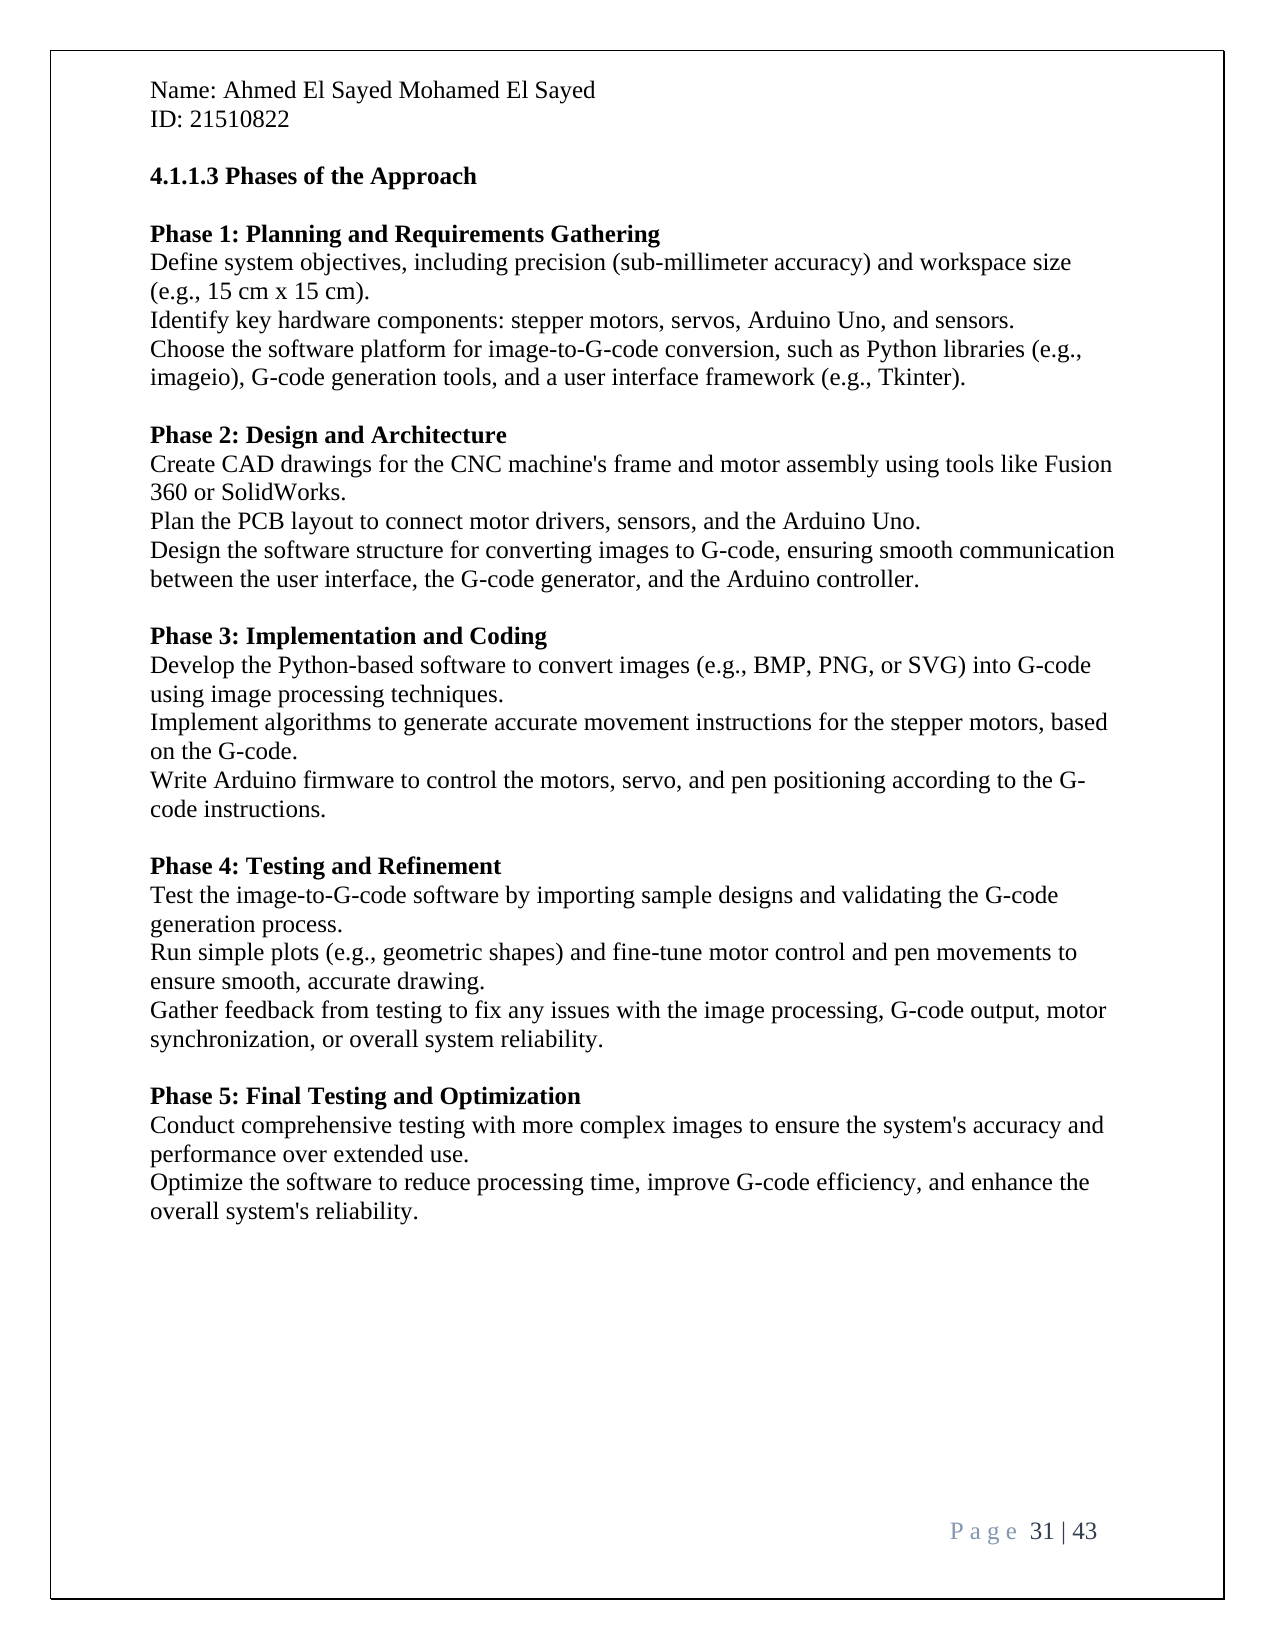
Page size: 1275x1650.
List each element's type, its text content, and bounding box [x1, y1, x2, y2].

text Phase 5: Final Testing and Optimization [150, 1081, 1124, 1110]
text Define system objectives, including precision (sub-millimeter accuracy) and workspace size (e.g., 15 cm x 15 cm). [150, 247, 1124, 305]
text Run simple plots (e.g., geometric shapes) and fine-tune motor control and pen movements to ensure smooth, accurate drawing. [150, 937, 1124, 995]
text Choose the software platform for image-to-G-code conversion, such as Python libraries (e.g., imageio), G-code generation tools, and a user interface framework (e.g., Tkinter). [150, 334, 1124, 391]
text Plan the PCB layout to connect motor drivers, sensors, and the Arduino Uno. [150, 506, 1124, 535]
text Phase 1: Planning and Requirements Gathering [150, 219, 1124, 247]
text Phase 4: Testing and Refinement [150, 851, 1124, 880]
text Conduct comprehensive testing with more complex images to ensure the system's accuracy and performance over extended use. [150, 1110, 1124, 1167]
text Create CAD drawings for the CNC machine's frame and motor assembly using tools like Fusion 360 or SolidWorks. [150, 449, 1124, 506]
text Develop the Python-based software to convert images (e.g., BMP, PNG, or SVG) into G-code using image processing techniques. [150, 650, 1124, 707]
text Identify key hardware components: stepper motors, servos, Arduino Uno, and sensors. [150, 305, 1124, 334]
text 4.1.1.3 Phases of the Approach [150, 161, 1124, 190]
text Gather feedback from testing to fix any issues with the image processing, G-code output, motor synchronization, or overall system reliability. [150, 995, 1124, 1052]
text Phase 3: Implementation and Coding [150, 621, 1124, 650]
text Optimize the software to reduce processing time, improve G-code efficiency, and enhance the overall system's reliability. [150, 1167, 1124, 1225]
text Implement algorithms to generate accurate movement instructions for the stepper motors, based on the G-code. [150, 707, 1124, 765]
text Phase 2: Design and Architecture [150, 420, 1124, 449]
text Test the image-to-G-code software by importing sample designs and validating the G-code generation process. [150, 880, 1124, 937]
text Design the software structure for converting images to G-code, ensuring smooth communication between the user interface, the G-code generator, and the Arduino controller. [150, 535, 1124, 592]
text Write Arduino firmware to control the motors, servo, and pen positioning according to the G-code instructions. [150, 765, 1124, 822]
